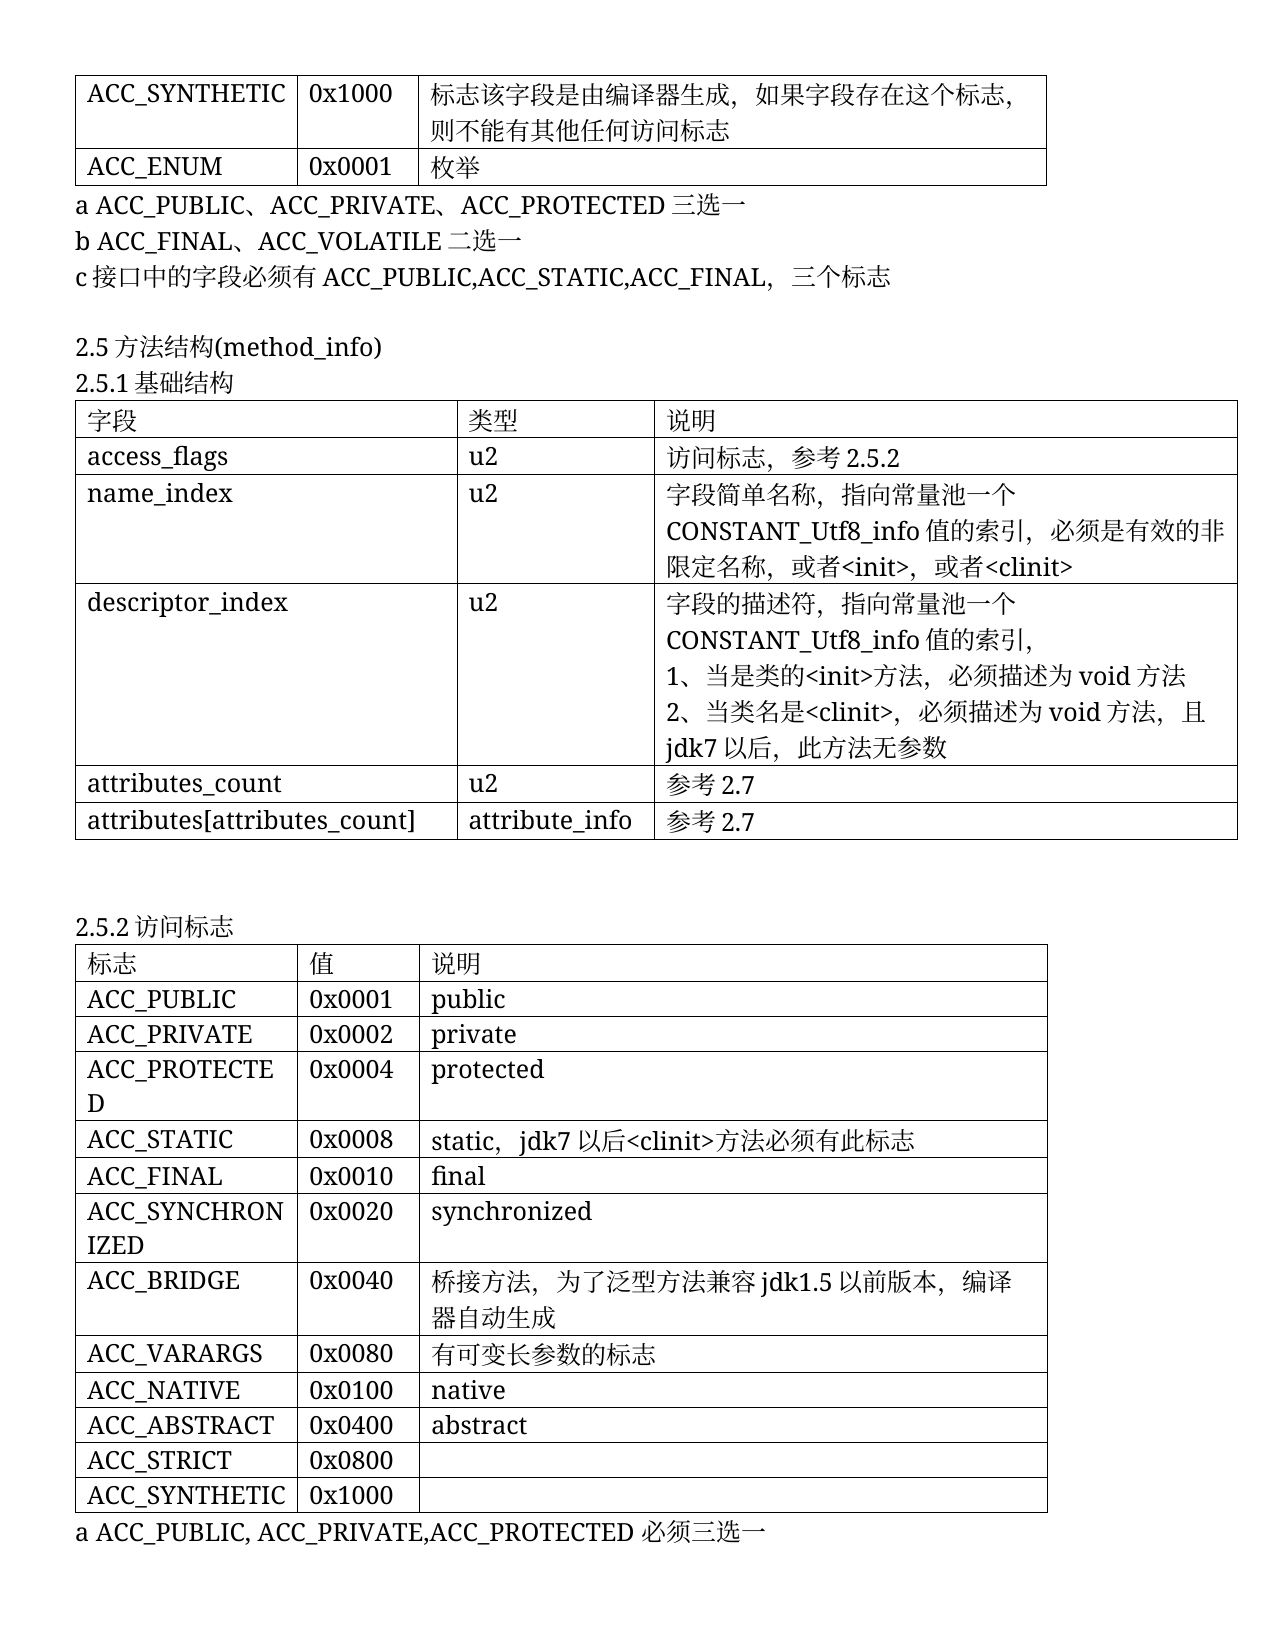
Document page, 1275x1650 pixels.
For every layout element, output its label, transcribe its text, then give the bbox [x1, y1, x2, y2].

table_cell 参考2.7 [655, 766, 1237, 802]
table_cell 0x1000 [298, 1478, 419, 1512]
table_cell ACC_PROTECTED [76, 1052, 297, 1120]
table_header 值 [298, 945, 419, 981]
table_cell public [420, 982, 1047, 1016]
table_cell ACC_SYNTHETIC [76, 76, 297, 148]
text a ACC_PUBLIC、ACC_PRIVATE、ACC_PROTECTED三选一 [75, 186, 1200, 222]
table_cell 0x1000 [298, 76, 418, 148]
table_cell 标志该字段是由编译器生成，如果字段存在这个标志，则不能有其他任何访问标志 [419, 76, 1046, 148]
table_cell 桥接方法，为了泛型方法兼容jdk1.5以前版本，编译器自动生成 [420, 1263, 1047, 1334]
table_cell descriptor_index [76, 584, 457, 764]
table_header 标志 [76, 945, 297, 981]
table_cell name_index [76, 475, 457, 583]
text 2.5.1基础结构 [75, 364, 1200, 400]
table_cell ACC_ENUM [76, 149, 297, 185]
table_cell 枚举 [419, 149, 1046, 185]
table_cell final [420, 1158, 1047, 1192]
table_cell 参考2.7 [655, 803, 1237, 839]
table_cell 0x0010 [298, 1158, 419, 1192]
text 2.5.2访问标志 [75, 908, 1200, 944]
table_cell 0x0400 [298, 1408, 419, 1442]
table_cell ACC_STATIC [76, 1121, 297, 1157]
table_cell 0x0008 [298, 1121, 419, 1157]
table_header 类型 [458, 401, 654, 437]
table_cell 0x0002 [298, 1017, 419, 1051]
table_cell 访问标志，参考2.5.2 [655, 438, 1237, 474]
table_cell 0x0100 [298, 1373, 419, 1407]
text a ACC_PUBLIC, ACC_PRIVATE,ACC_PROTECTED 必须三选一 [75, 1513, 1200, 1549]
table_cell 0x0001 [298, 982, 419, 1016]
table_cell ACC_NATIVE [76, 1373, 297, 1407]
table_cell ACC_STRICT [76, 1443, 297, 1477]
table_cell ACC_PUBLIC [76, 982, 297, 1016]
table_cell attribute_info [458, 803, 654, 839]
table_cell ACC_FINAL [76, 1158, 297, 1192]
table_cell [420, 1443, 1047, 1477]
table_cell 0x0001 [298, 149, 418, 185]
table_cell ACC_SYNTHETIC [76, 1478, 297, 1512]
table_cell u2 [458, 438, 654, 474]
table_cell 0x0800 [298, 1443, 419, 1477]
table_cell 有可变长参数的标志 [420, 1336, 1047, 1372]
table_cell 0x0040 [298, 1263, 419, 1334]
table_cell u2 [458, 766, 654, 802]
table_header 字段 [76, 401, 457, 437]
table_cell 字段的描述符，指向常量池一个CONSTANT_Utf8_info值的索引， 1、当是类的<init>方法，必须描述为void方法 2、当类名是<clinit>，必须描述为void方法，且jdk7以后，此方法无参数 [655, 584, 1237, 764]
table_cell attributes_count [76, 766, 457, 802]
table_cell abstract [420, 1408, 1047, 1442]
table_cell synchronized [420, 1194, 1047, 1262]
table_cell u2 [458, 584, 654, 764]
table_cell access_flags [76, 438, 457, 474]
table_cell protected [420, 1052, 1047, 1120]
table_cell [420, 1478, 1047, 1512]
table_cell native [420, 1373, 1047, 1407]
table_cell 字段简单名称，指向常量池一个CONSTANT_Utf8_info值的索引，必须是有效的非限定名称，或者<init>，或者<clinit> [655, 475, 1237, 583]
table_cell ACC_VARARGS [76, 1336, 297, 1372]
table_header 说明 [655, 401, 1237, 437]
table_cell private [420, 1017, 1047, 1051]
table_cell static，jdk7以后<clinit>方法必须有此标志 [420, 1121, 1047, 1157]
table_cell ACC_BRIDGE [76, 1263, 297, 1334]
text b ACC_FINAL、ACC_VOLATILE二选一 [75, 222, 1200, 258]
table_cell 0x0080 [298, 1336, 419, 1372]
text 2.5方法结构(method_info) [75, 328, 1200, 364]
table_cell ACC_PRIVATE [76, 1017, 297, 1051]
table_cell 0x0020 [298, 1194, 419, 1262]
table_cell ACC_SYNCHRONIZED [76, 1194, 297, 1262]
text c接口中的字段必须有ACC_PUBLIC,ACC_STATIC,ACC_FINAL，三个标志 [75, 258, 1200, 294]
table_cell attributes[attributes_count] [76, 803, 457, 839]
table_header 说明 [420, 945, 1047, 981]
table_cell ACC_ABSTRACT [76, 1408, 297, 1442]
table_cell u2 [458, 475, 654, 583]
table_cell 0x0004 [298, 1052, 419, 1120]
